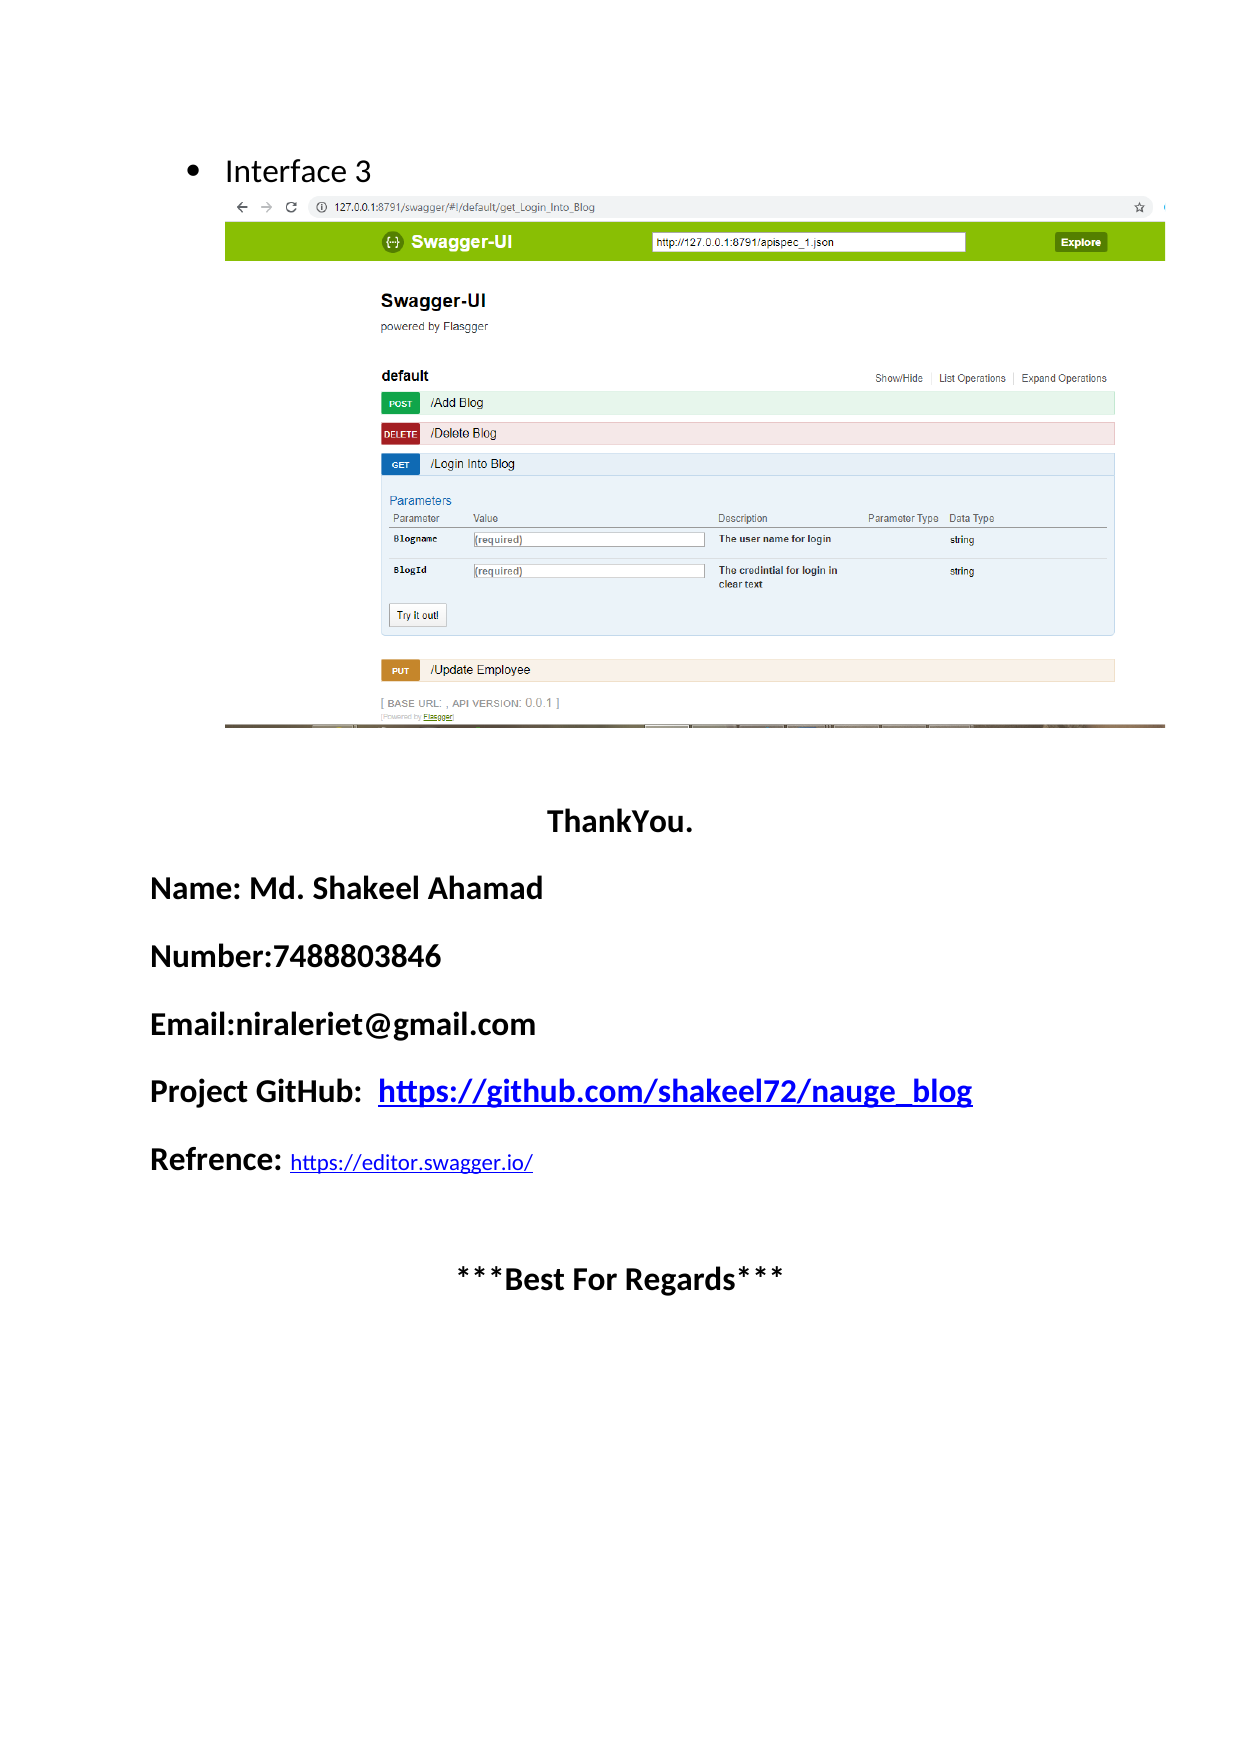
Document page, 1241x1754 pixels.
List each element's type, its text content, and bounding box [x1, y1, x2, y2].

text Project GitHub: https://github.com/shakeel72/nauge_blog [150, 1070, 1090, 1111]
list Interface 3 [187, 150, 1090, 191]
text Refrence: https://editor.swagger.io/ [150, 1138, 1090, 1178]
text Number:7488803846 [150, 935, 1090, 976]
text ***Best For Regards*** [150, 1258, 1090, 1299]
text Email:niraleriet@gmail.com [150, 1003, 1090, 1043]
text Name: Md. Shakeel Ahamad [150, 867, 1090, 908]
text ThankYou. [150, 800, 1090, 841]
picture [225, 196, 1166, 728]
